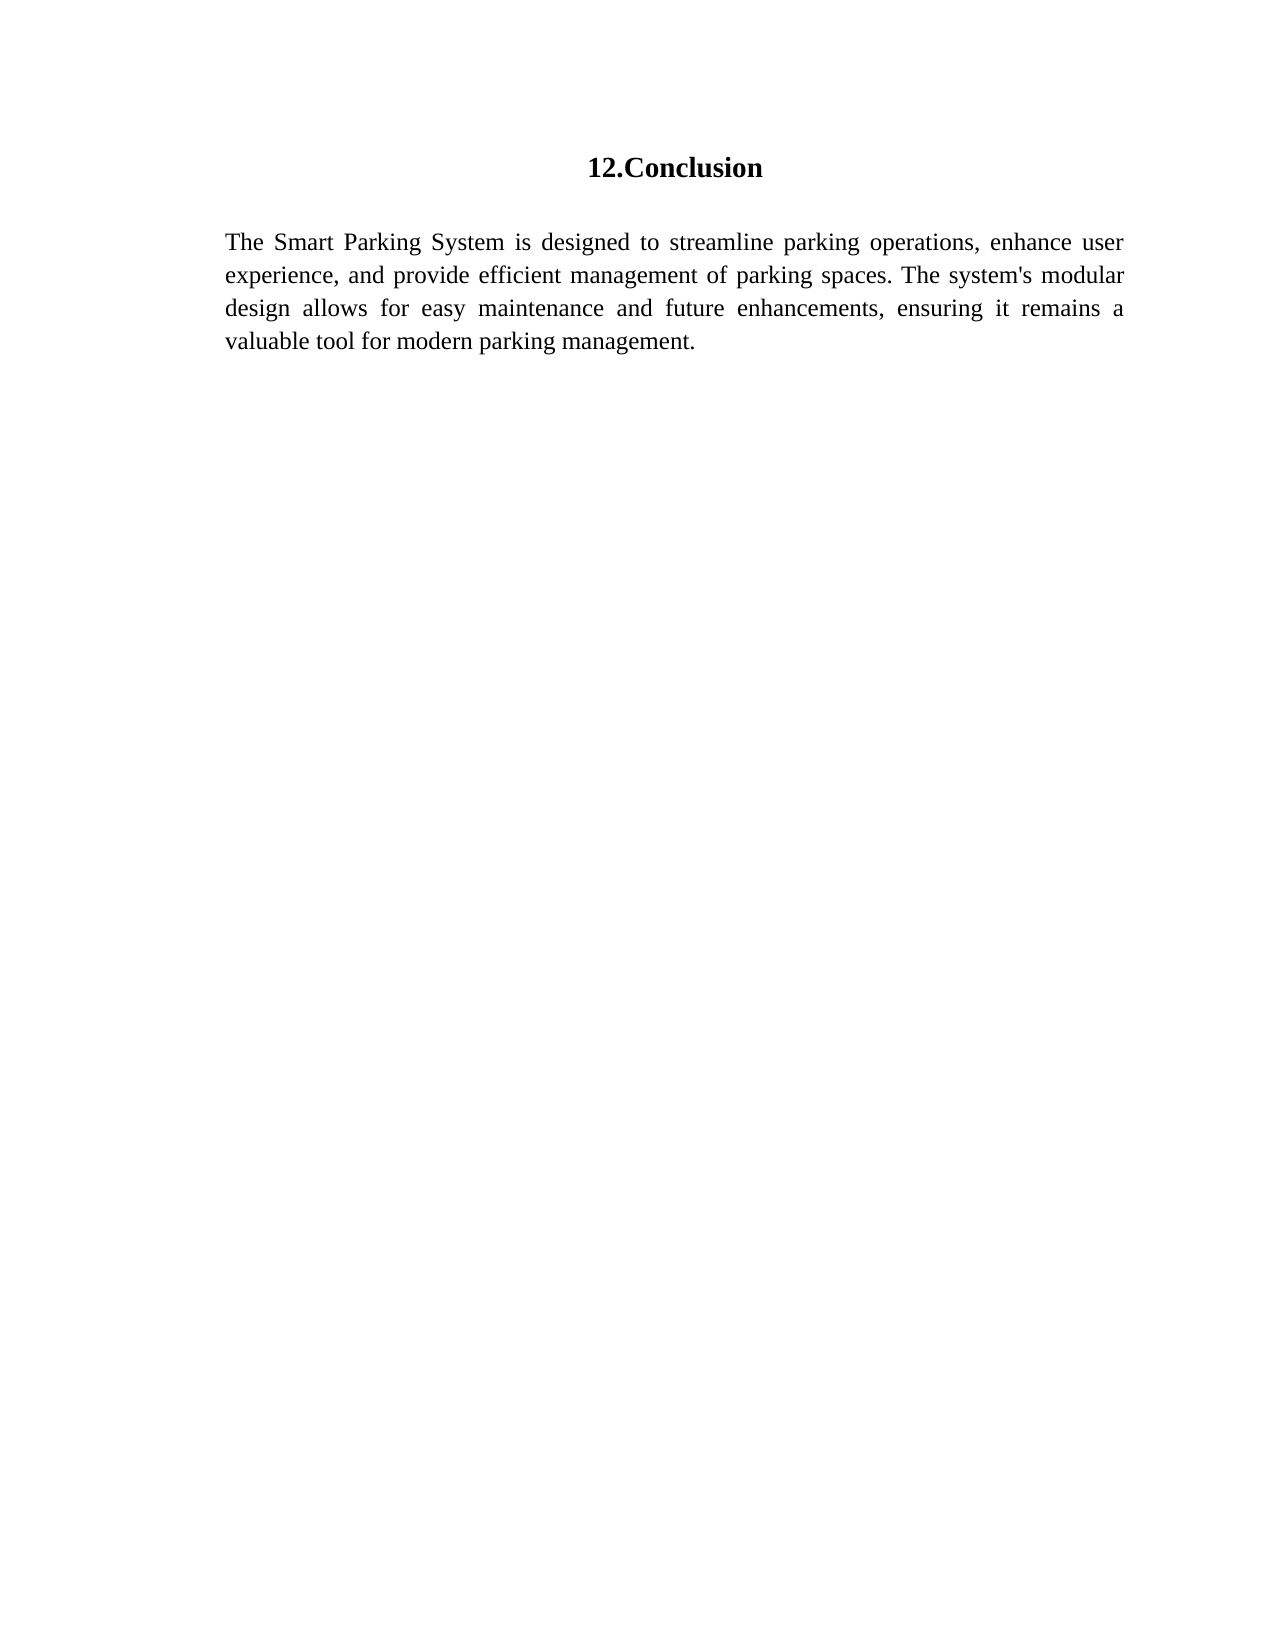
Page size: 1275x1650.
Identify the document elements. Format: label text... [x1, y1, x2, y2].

list The Smart Parking System is designed to streamline parking operations, enhance user experience, and provide efficient management of parking spaces. The system's modular design allows for easy maintenance and future enhancements, ensuring it remains a valuable tool for modern parking management. [225, 227, 1125, 355]
list 12.Conclusion [225, 150, 1125, 183]
